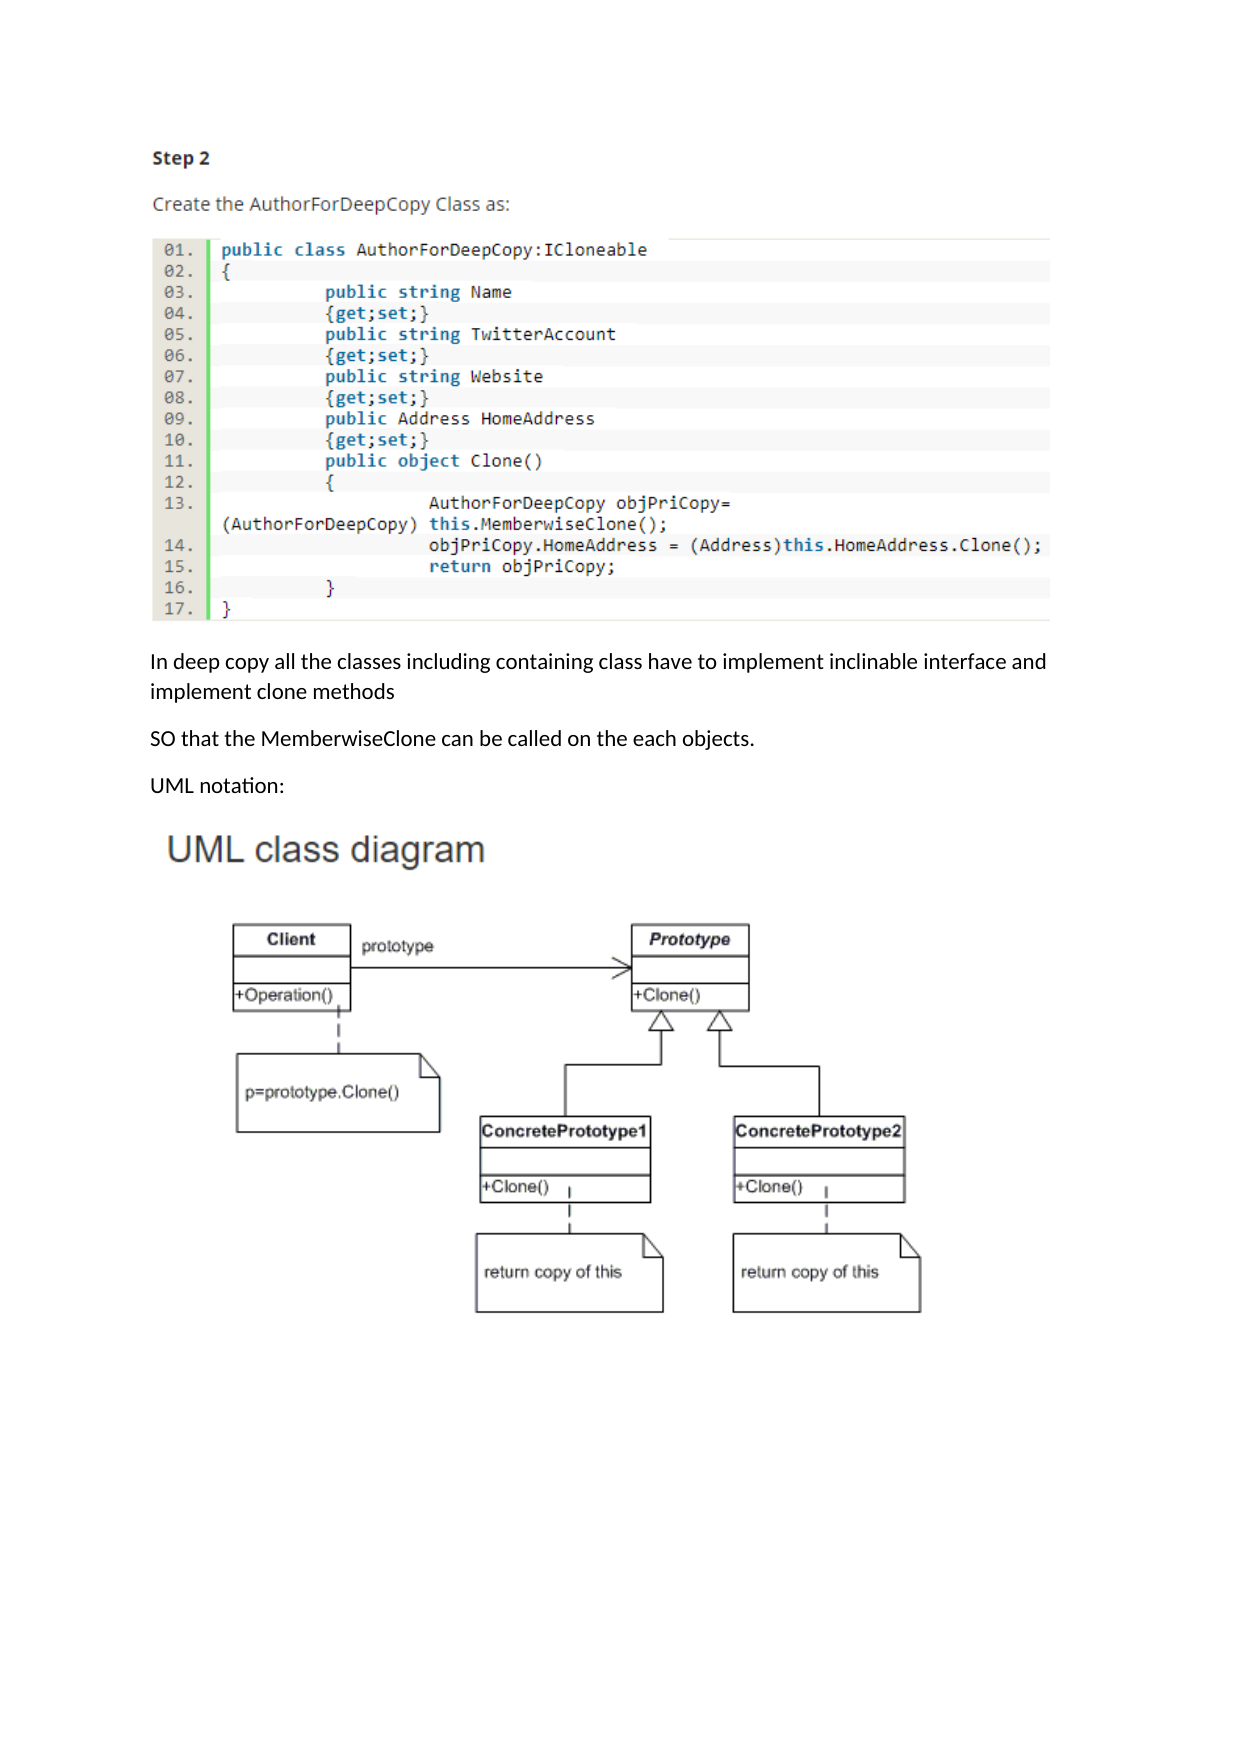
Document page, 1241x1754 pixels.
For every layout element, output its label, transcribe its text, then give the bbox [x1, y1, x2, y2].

text In deep copy all the classes including containing class have to implement inclinable interface and implement clone methods [150, 647, 1090, 705]
picture [150, 817, 936, 1335]
picture [150, 150, 1050, 629]
text SO that the MemberwiseClone can be called on the each objects. [150, 724, 1090, 752]
text UML notation: [150, 771, 1090, 799]
